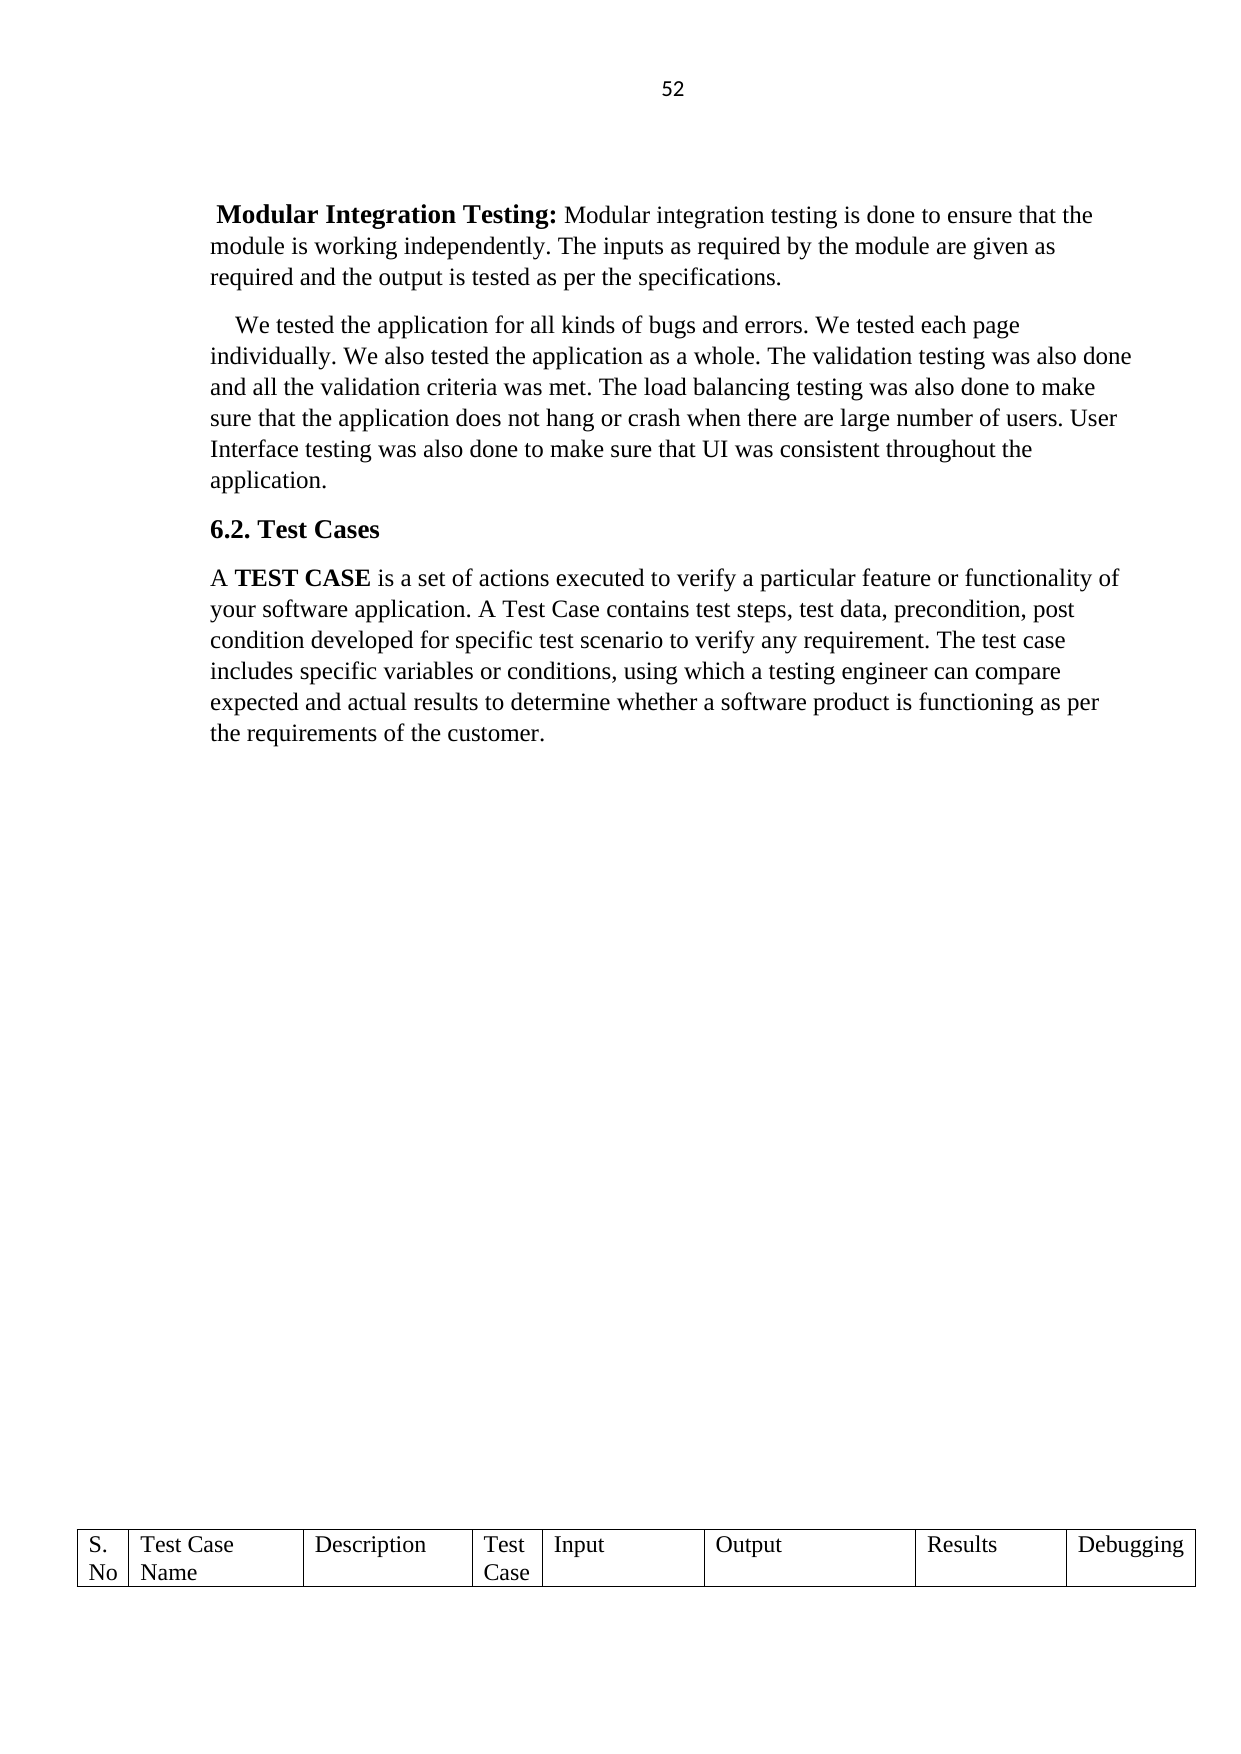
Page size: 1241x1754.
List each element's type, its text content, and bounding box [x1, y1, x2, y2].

text We tested the application for all kinds of bugs and errors. We tested each page individually. We also tested the application as a whole. The validation testing was also done and all the validation criteria was met. The load balancing testing was also done to make sure that the application does not hang or crash when there are large number of users. User Interface testing was also done to make sure that UI was consistent throughout the application. [210, 310, 1135, 494]
table_header Test Case Name [129, 1530, 303, 1586]
text A TEST CASE is a set of actions executed to verify a particular feature or functionality of your software application. A Test Case contains test steps, test data, precondition, post condition developed for specific test scenario to verify any requirement. The test case includes specific variables or conditions, using which a testing engineer can compare expected and actual results to determine whether a software product is functioning as per the requirements of the customer. [210, 563, 1135, 747]
table_header S. No [78, 1530, 128, 1586]
text Modular Integration Testing: Modular integration testing is done to ensure that the module is working independently. The inputs as required by the module are given as required and the output is tested as per the specifications. [210, 198, 1135, 291]
table_header Description [304, 1530, 472, 1586]
text 6.2. Test Cases [210, 513, 1135, 544]
table_header Input [543, 1530, 704, 1586]
table_header Output [705, 1530, 915, 1586]
table_header Debugging [1067, 1530, 1195, 1586]
table_header Test Case Date [473, 1530, 542, 1586]
table_header Results [916, 1530, 1066, 1586]
